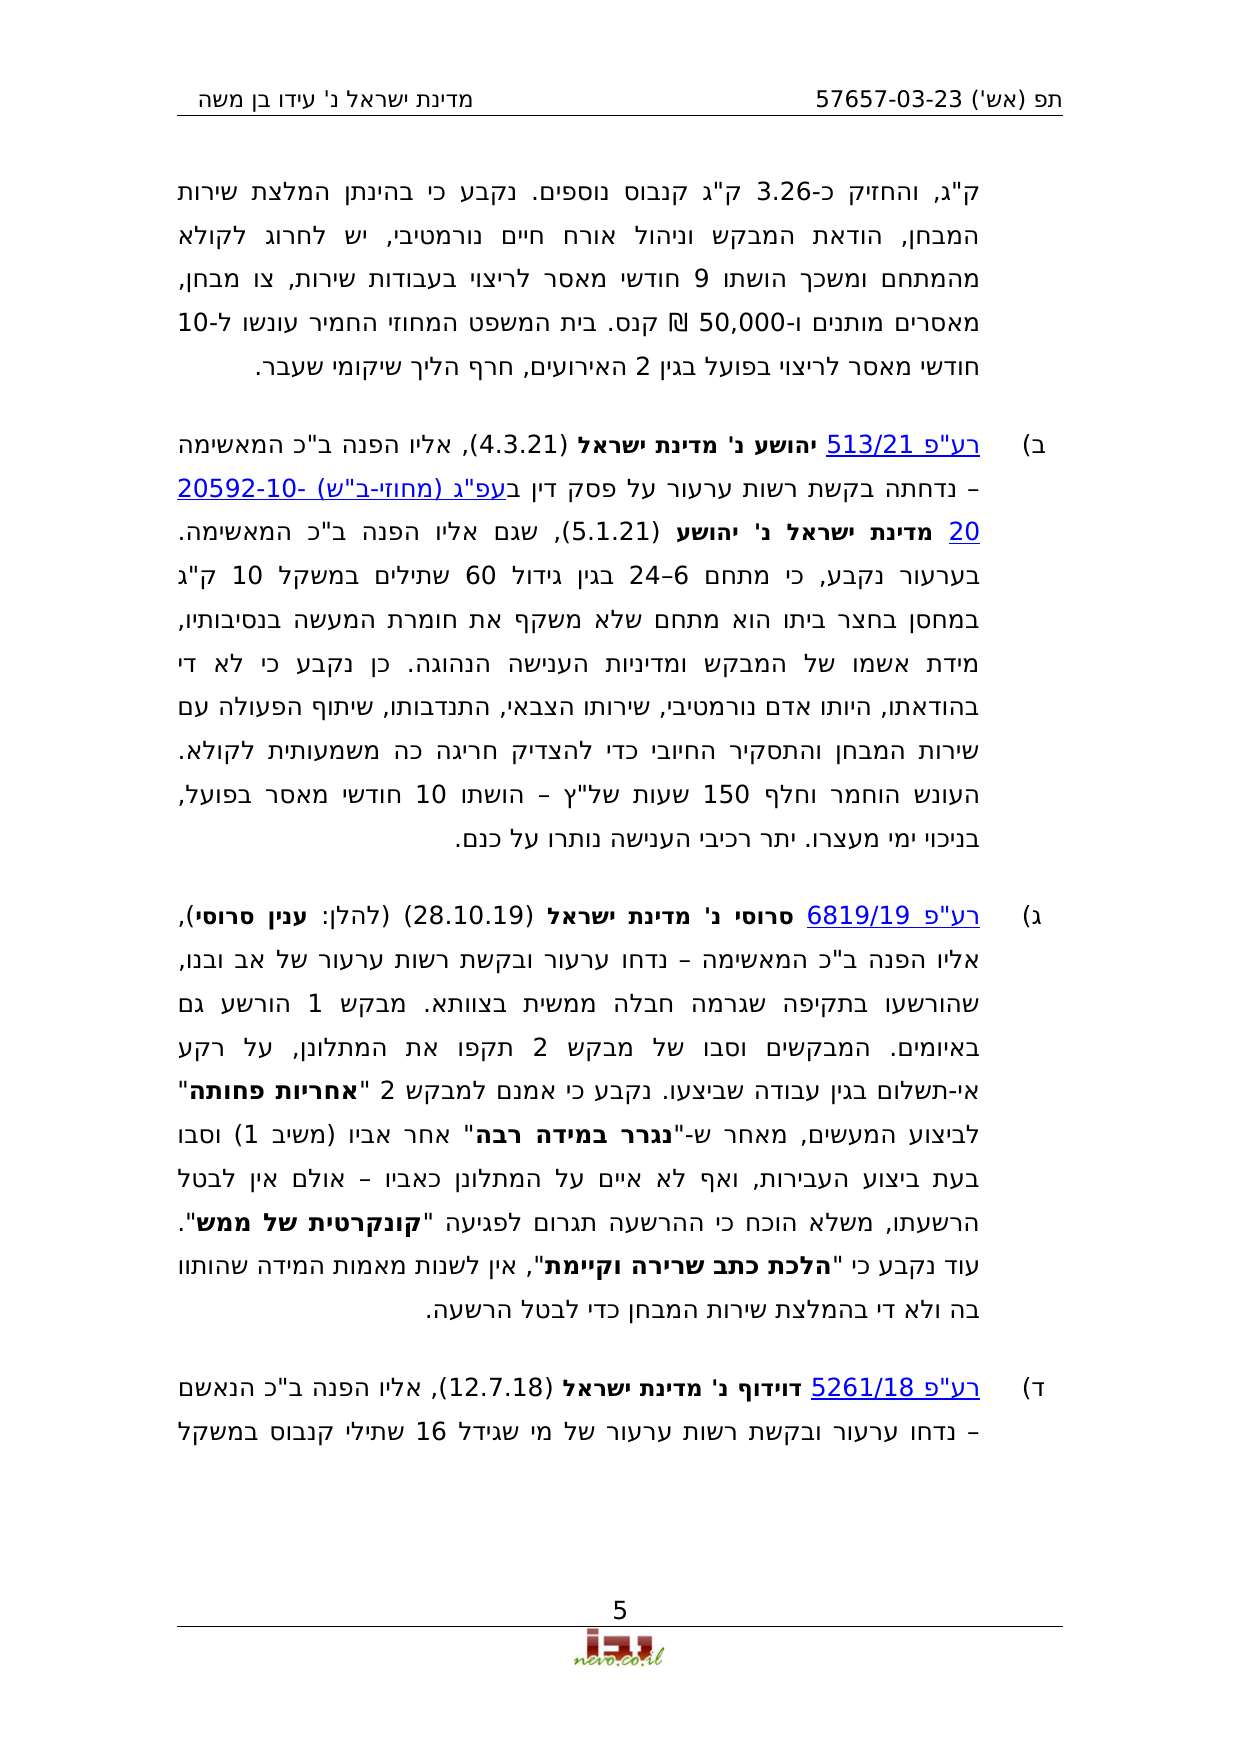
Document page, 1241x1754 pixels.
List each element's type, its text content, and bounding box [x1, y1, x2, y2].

list רע"פ 513/21 יהושע נ' מדינת ישראל (4.3.21), אליו הפנה ב"כ המאשימה – נדחתה בקשת רשות ערעור על פסק דין בעפ"ג (מחוזי-ב"ש) 20592-10-20 מדינת ישראל נ' יהושע (5.1.21), שגם אליו הפנה ב"כ המאשימה. בערעור נקבע, כי מתחם 6–24 בגין גידול 60 שתילים במשקל 10 ק"ג במחסן בחצר ביתו הוא מתחם שלא משקף את חומרת המעשה בנסיבותיו, מידת אשמו של המבקש ומדיניות הענישה הנהוגה. כן נקבע כי לא די בהודאתו, היותו אדם נורמטיבי, שירותו הצבאי, התנדבותו, שיתוף הפעולה עם שירות המבחן והתסקיר החיובי כדי להצדיק חריגה כה משמעותית לקולא. העונש הוחמר וחלף 150 שעות של"ץ – הושתו 10 חודשי מאסר בפועל, בניכוי ימי מעצרו. יתר רכיבי הענישה נותרו על כנם. [177, 430, 1022, 853]
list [177, 1373, 1022, 1446]
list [177, 177, 1022, 381]
picture [574, 1628, 666, 1667]
list רע"פ 6819/19 סרוסי נ' מדינת ישראל (28.10.19) (להלן: ענין סרוסי), אליו הפנה ב"כ המאשימה – נדחו ערעור ובקשת רשות ערעור של אב ובנו, שהורשעו בתקיפה שגרמה חבלה ממשית בצוותא. מבקש 1 הורשע גם באיומים. המבקשים וסבו של מבקש 2 תקפו את המתלונן, על רקע אי-תשלום בגין עבודה שביצעו. נקבע כי אמנם למבקש 2 "אחריות פחותה" לביצוע המעשים, מאחר ש-"נגרר במידה רבה" אחר אביו (משיב 1) וסבו בעת ביצוע העבירות, ואף לא איים על המתלונן כאביו – אולם אין לבטל הרשעתו, משלא הוכח כי ההרשעה תגרום לפגיעה "קונקרטית של ממש". עוד נקבע כי "הלכת כתב שרירה וקיימת", אין לשנות מאמות המידה שהותוו בה ולא די בהמלצת שירות המבחן כדי לבטל הרשעה. [177, 902, 1022, 1324]
